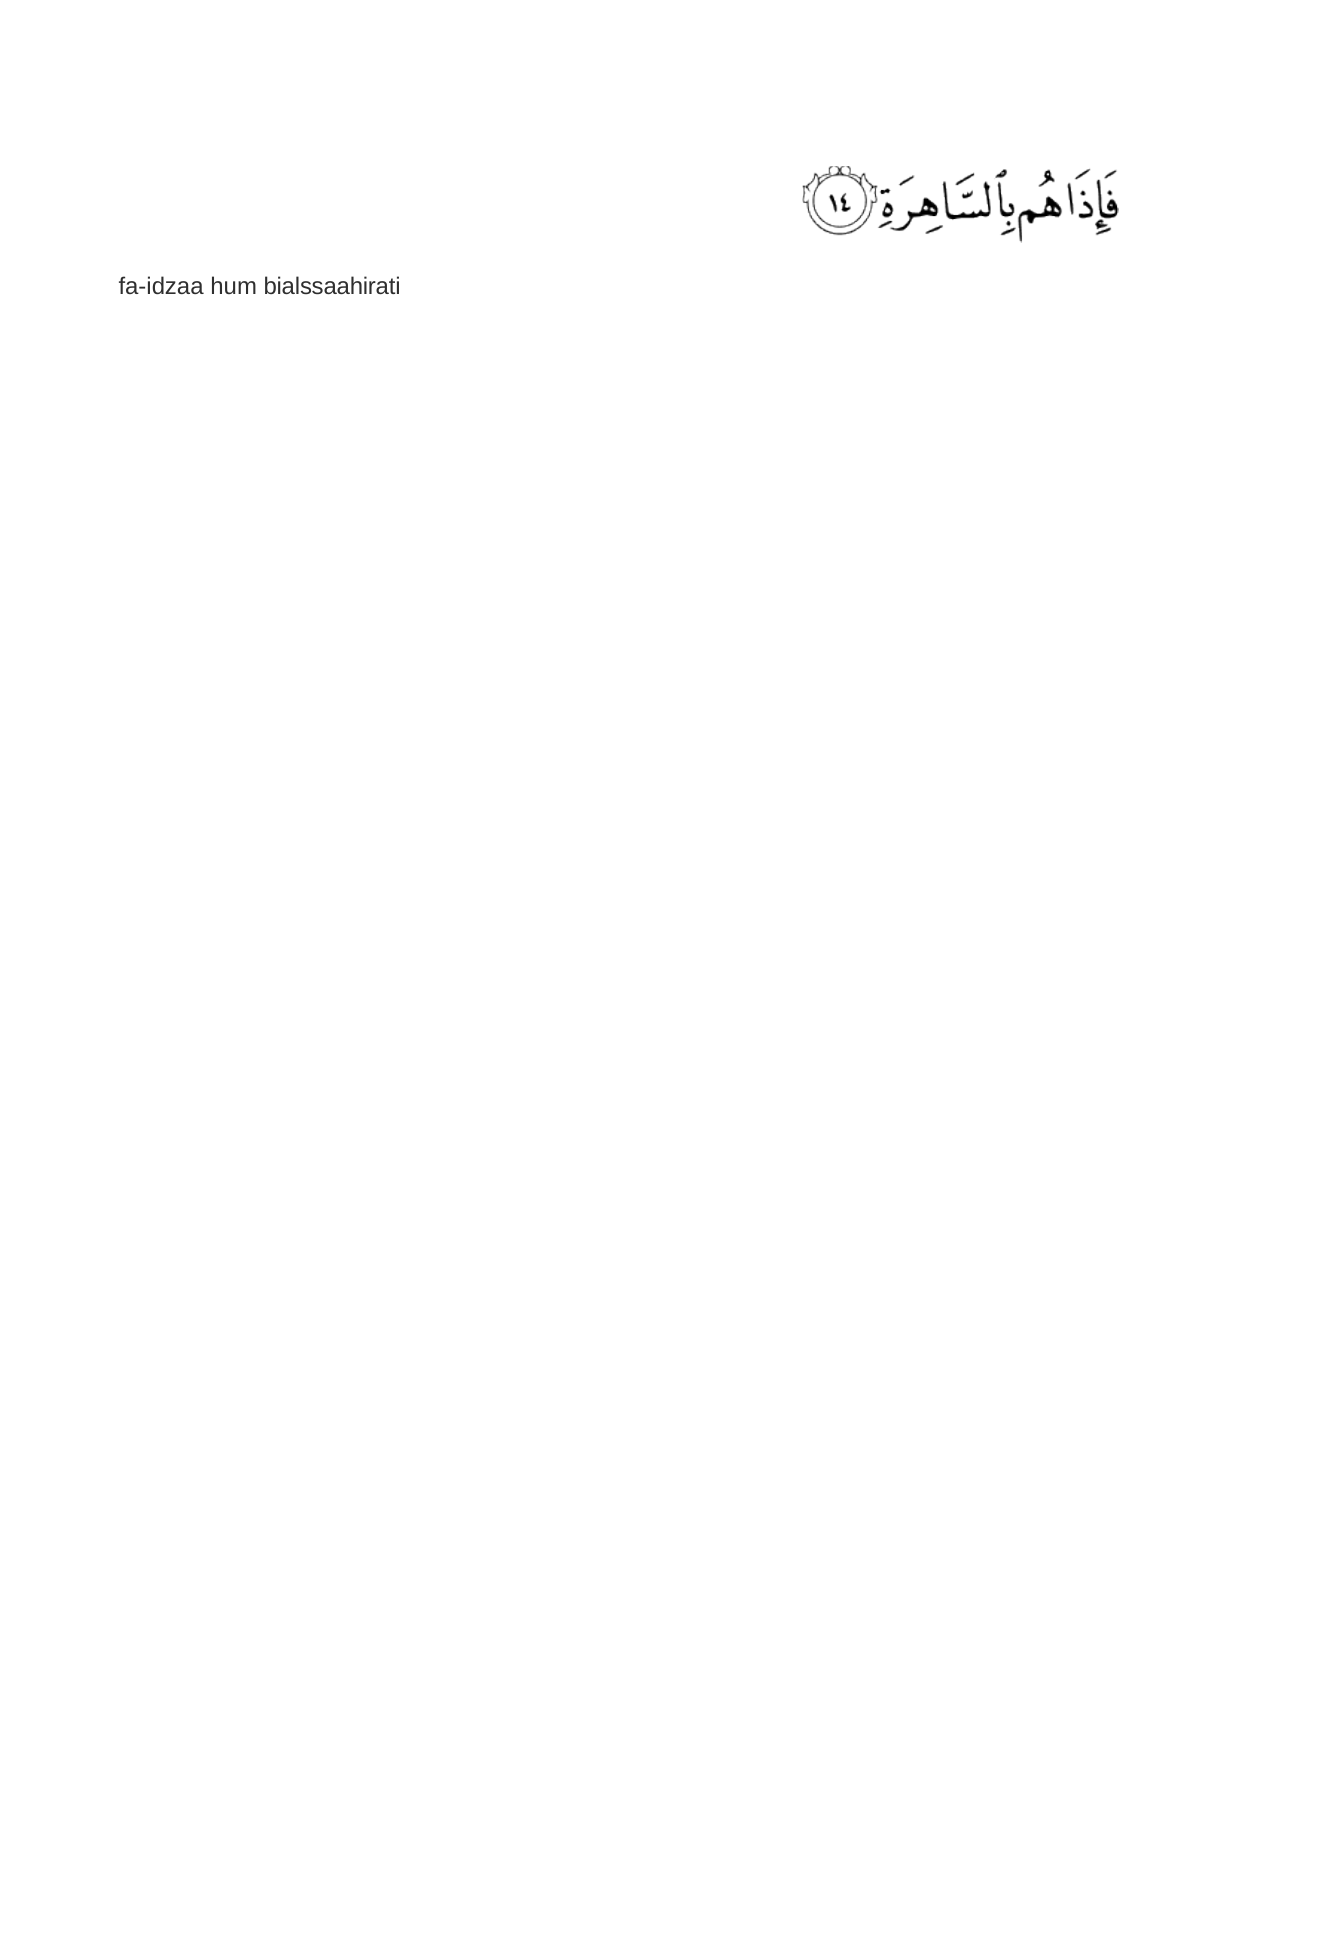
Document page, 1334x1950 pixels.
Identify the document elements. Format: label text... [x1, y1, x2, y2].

text fa-idzaa hum bialssaahirati [118, 272, 1187, 300]
picture [802, 166, 1119, 243]
